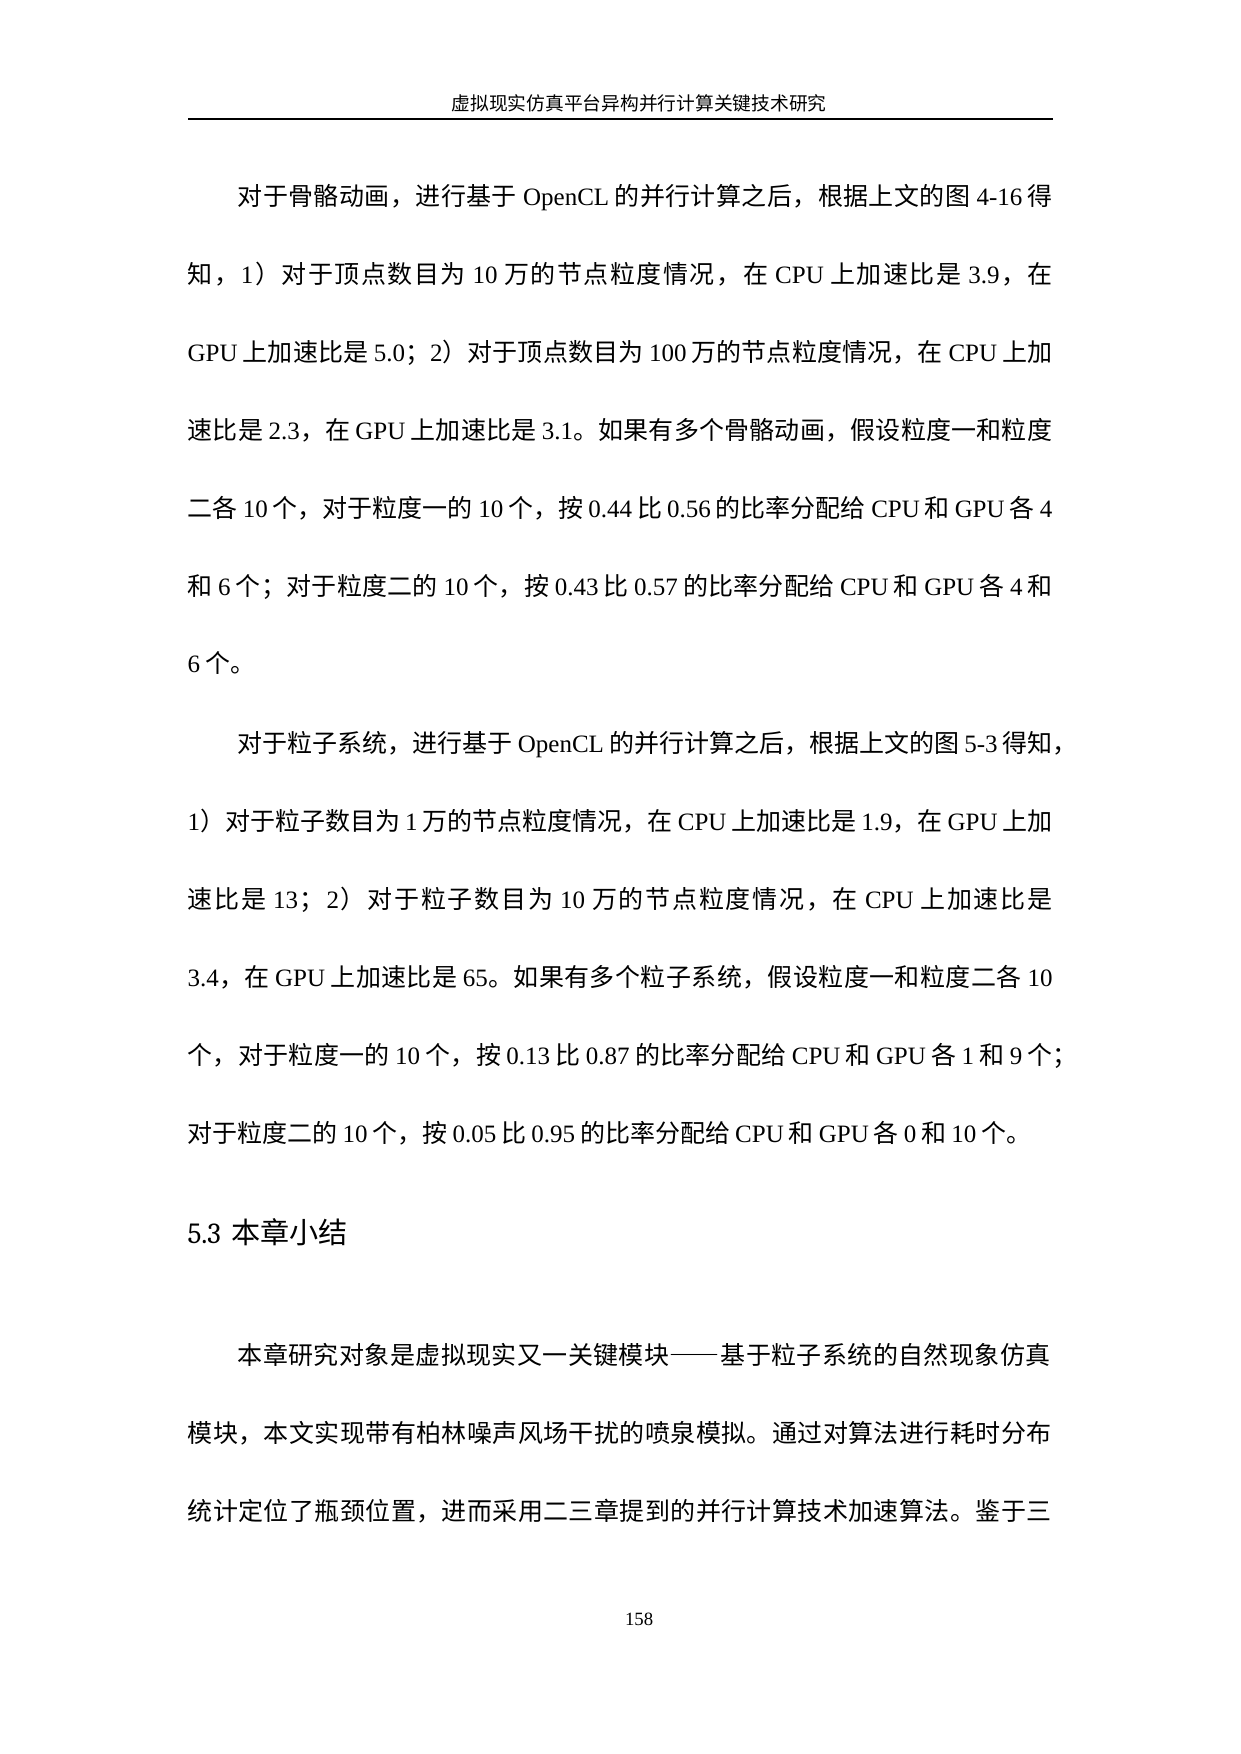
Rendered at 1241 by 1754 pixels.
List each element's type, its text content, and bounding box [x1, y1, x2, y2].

text 对于骨骼动画，进行基于OpenCL的并行计算之后，根据上文的图4-16得知，1）对于顶点数目为10万的节点粒度情况，在CPU上加速比是3.9，在GPU上加速比是5.0；2）对于顶点数目为100万的节点粒度情况，在CPU上加速比是2.3，在GPU上加速比是3.1。如果有多个骨骼动画，假设粒度一和粒度二各10个，对于粒度一的10个，按0.44比0.56的比率分配给CPU和GPU各4和6个；对于粒度二的10个，按0.43比0.57的比率分配给CPU和GPU各4和6个。 [187, 162, 1053, 694]
text 对于粒子系统，进行基于OpenCL的并行计算之后，根据上文的图5-3得知，1）对于粒子数目为1万的节点粒度情况，在CPU上加速比是1.9，在GPU上加速比是13；2）对于粒子数目为10万的节点粒度情况，在CPU上加速比是3.4，在GPU上加速比是65。如果有多个粒子系统，假设粒度一和粒度二各10个，对于粒度一的10个，按0.13比0.87的比率分配给CPU和GPU各1和9个；对于粒度二的10个，按0.05比0.95的比率分配给CPU和GPU各0和10个。 [187, 709, 1053, 1164]
subtitle 本章小结 [187, 1198, 1053, 1263]
